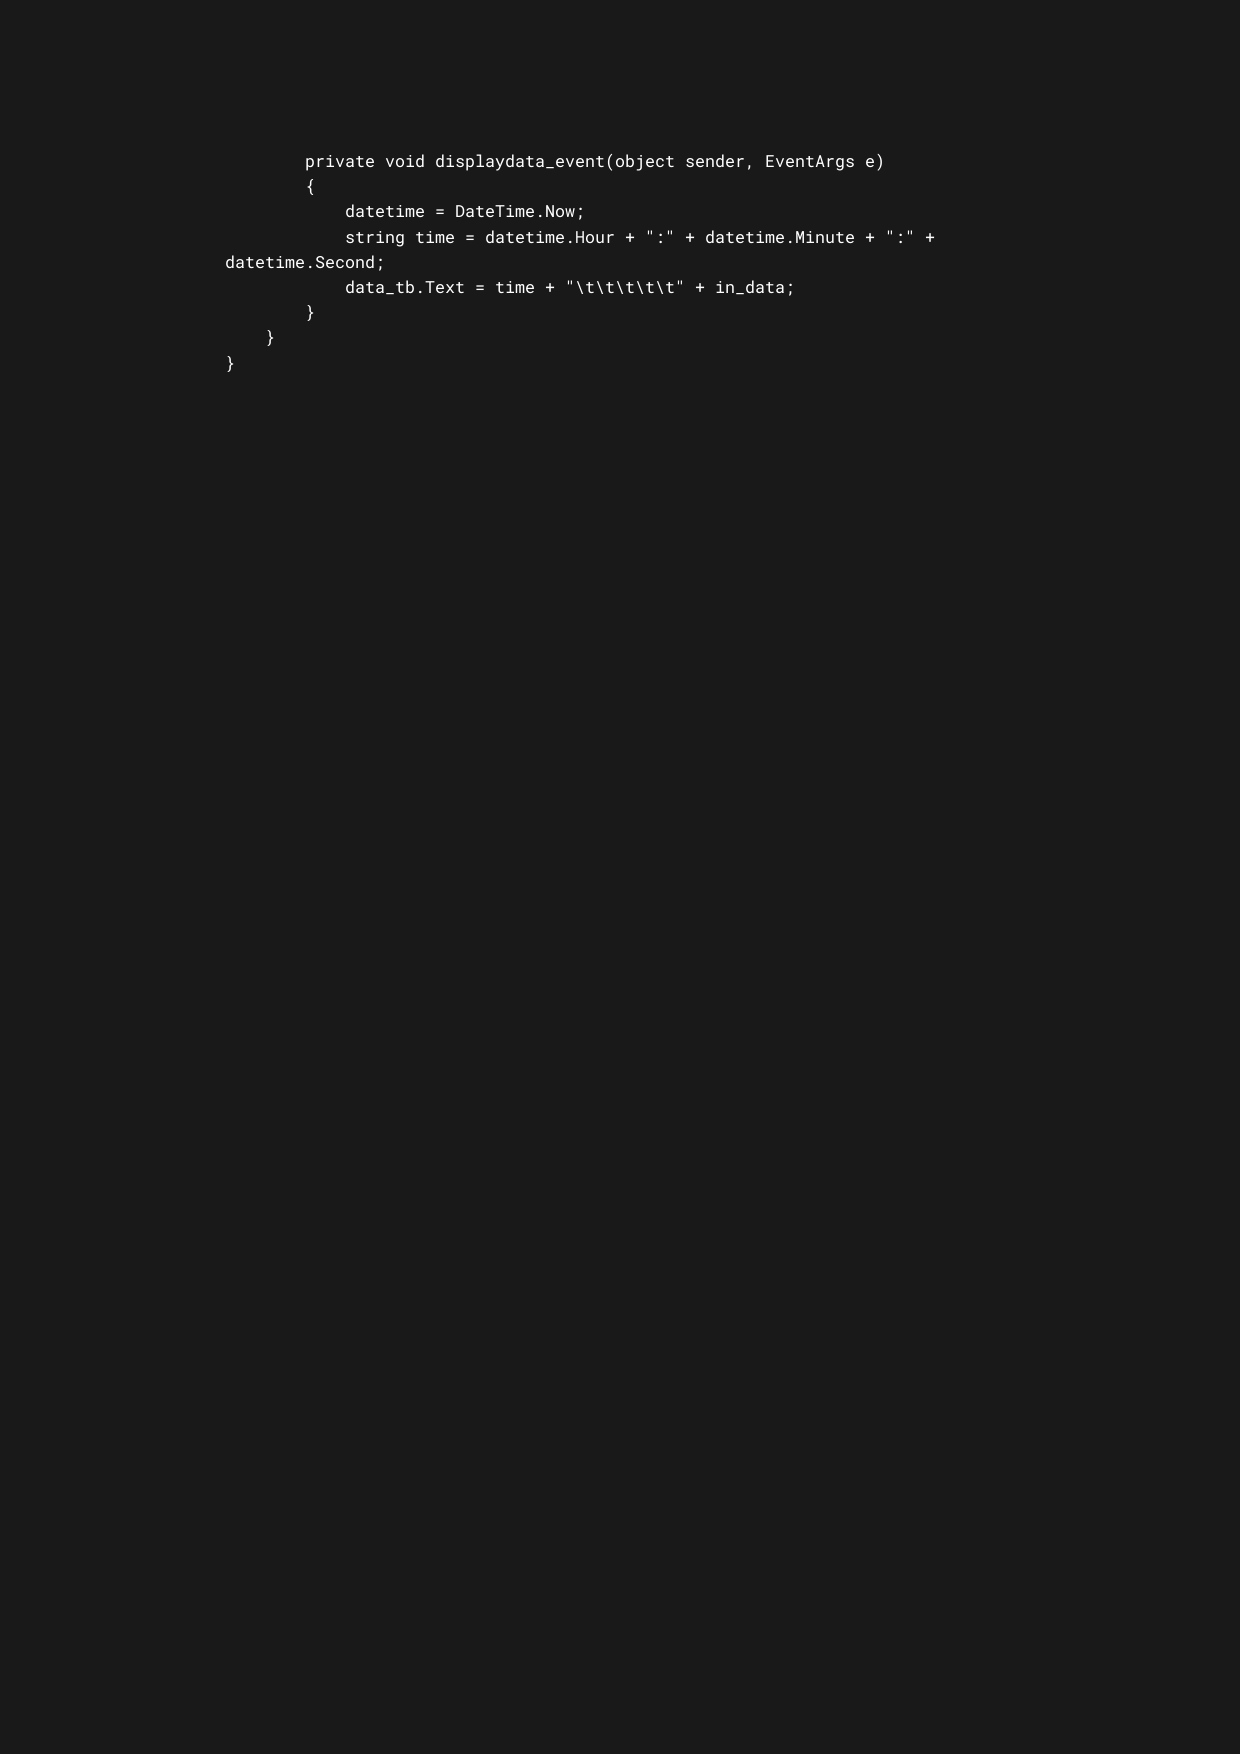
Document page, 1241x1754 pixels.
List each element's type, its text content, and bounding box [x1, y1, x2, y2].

text } [225, 326, 1090, 348]
text { [225, 175, 1090, 197]
text } [225, 352, 1090, 374]
text private void displaydata_event(object sender, EventArgs e) [225, 150, 1090, 172]
text datetime = DateTime.Now; [225, 200, 1090, 222]
text } [225, 301, 1090, 323]
text string time = datetime.Hour + ":" + datetime.Minute + ":" + datetime.Second; [225, 226, 1090, 273]
text data_tb.Text = time + "\t\t\t\t\t" + in_data; [225, 276, 1090, 298]
